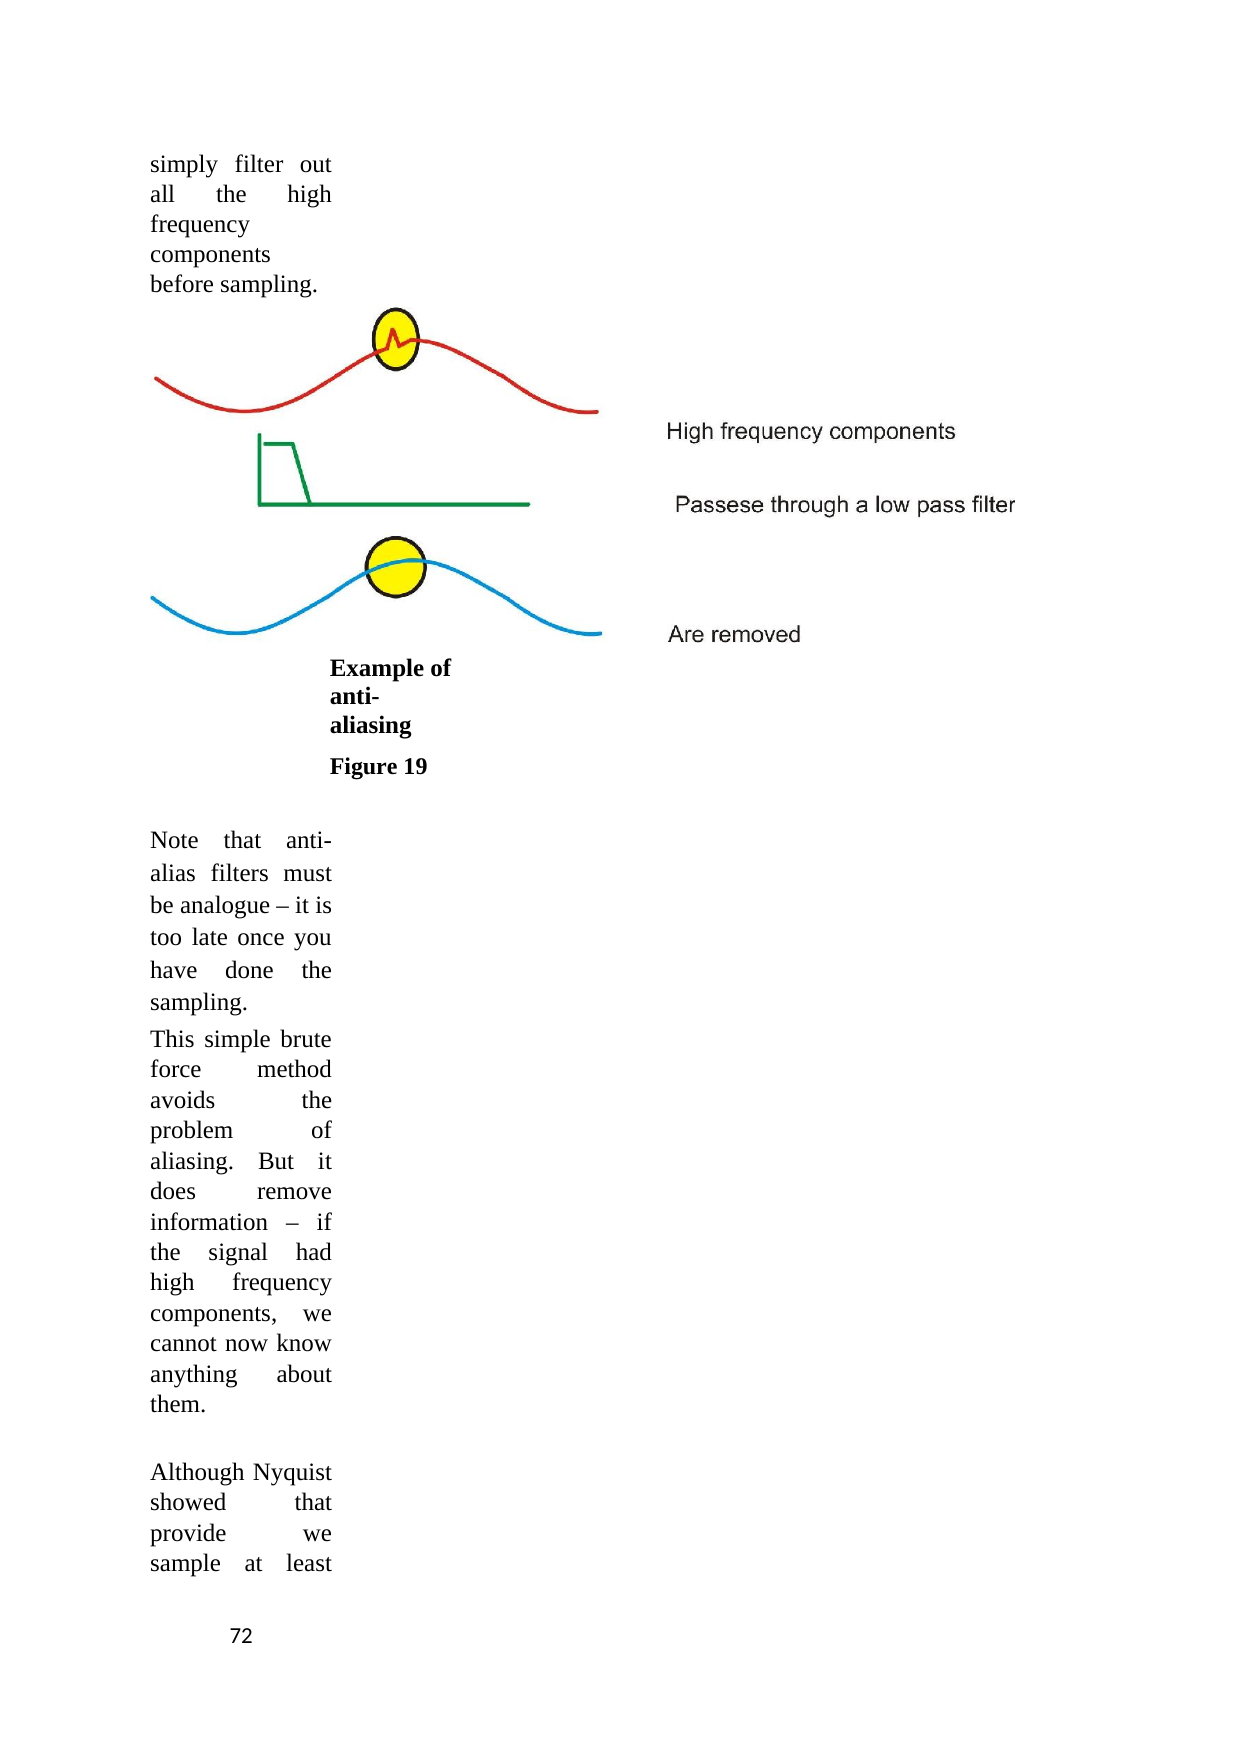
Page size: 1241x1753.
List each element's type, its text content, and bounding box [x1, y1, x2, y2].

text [150, 1457, 332, 1577]
text Note that anti-alias filters must be analogue – it is too late once you have done the sampling. [150, 825, 332, 1016]
text Figure 19 [329, 752, 915, 779]
picture [150, 307, 1015, 643]
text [150, 149, 332, 297]
text Example of anti-aliasing [329, 653, 454, 739]
text This simple brute force method avoids the problem of aliasing. But it does remove information – if the signal had high frequency components, we cannot now know anything about them. [150, 1024, 332, 1418]
